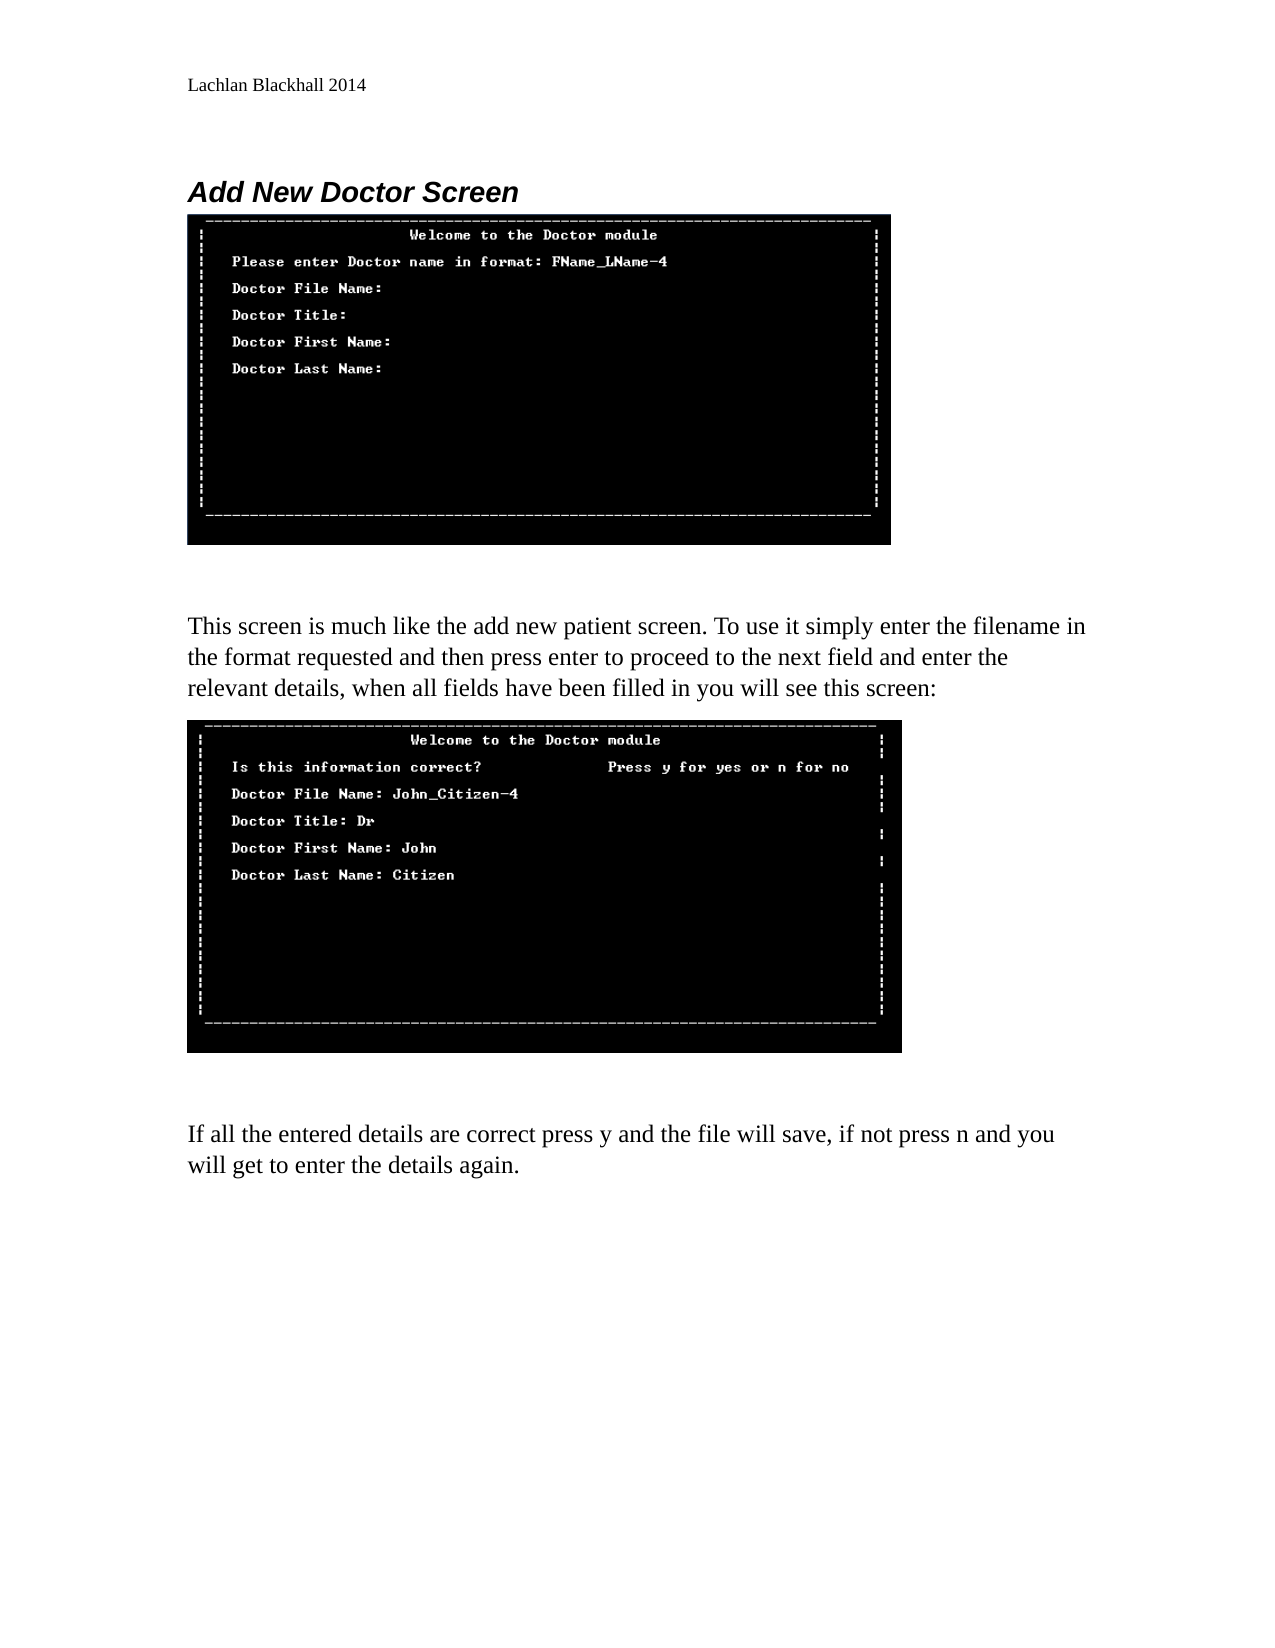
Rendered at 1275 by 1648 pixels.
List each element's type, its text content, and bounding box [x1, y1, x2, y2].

picture [187, 214, 891, 545]
text This screen is much like the add new patient screen. To use it simply enter the filename in the format requested and then press enter to proceed to the next field and enter the relevant details, when all fields have been filled in you will see this screen: [187, 611, 1088, 702]
subtitle Add New Doctor Screen [187, 175, 1088, 208]
picture [187, 720, 902, 1053]
text If all the entered details are correct press y and the file will save, if not press n and you will get to enter the details again. [187, 1119, 1088, 1179]
